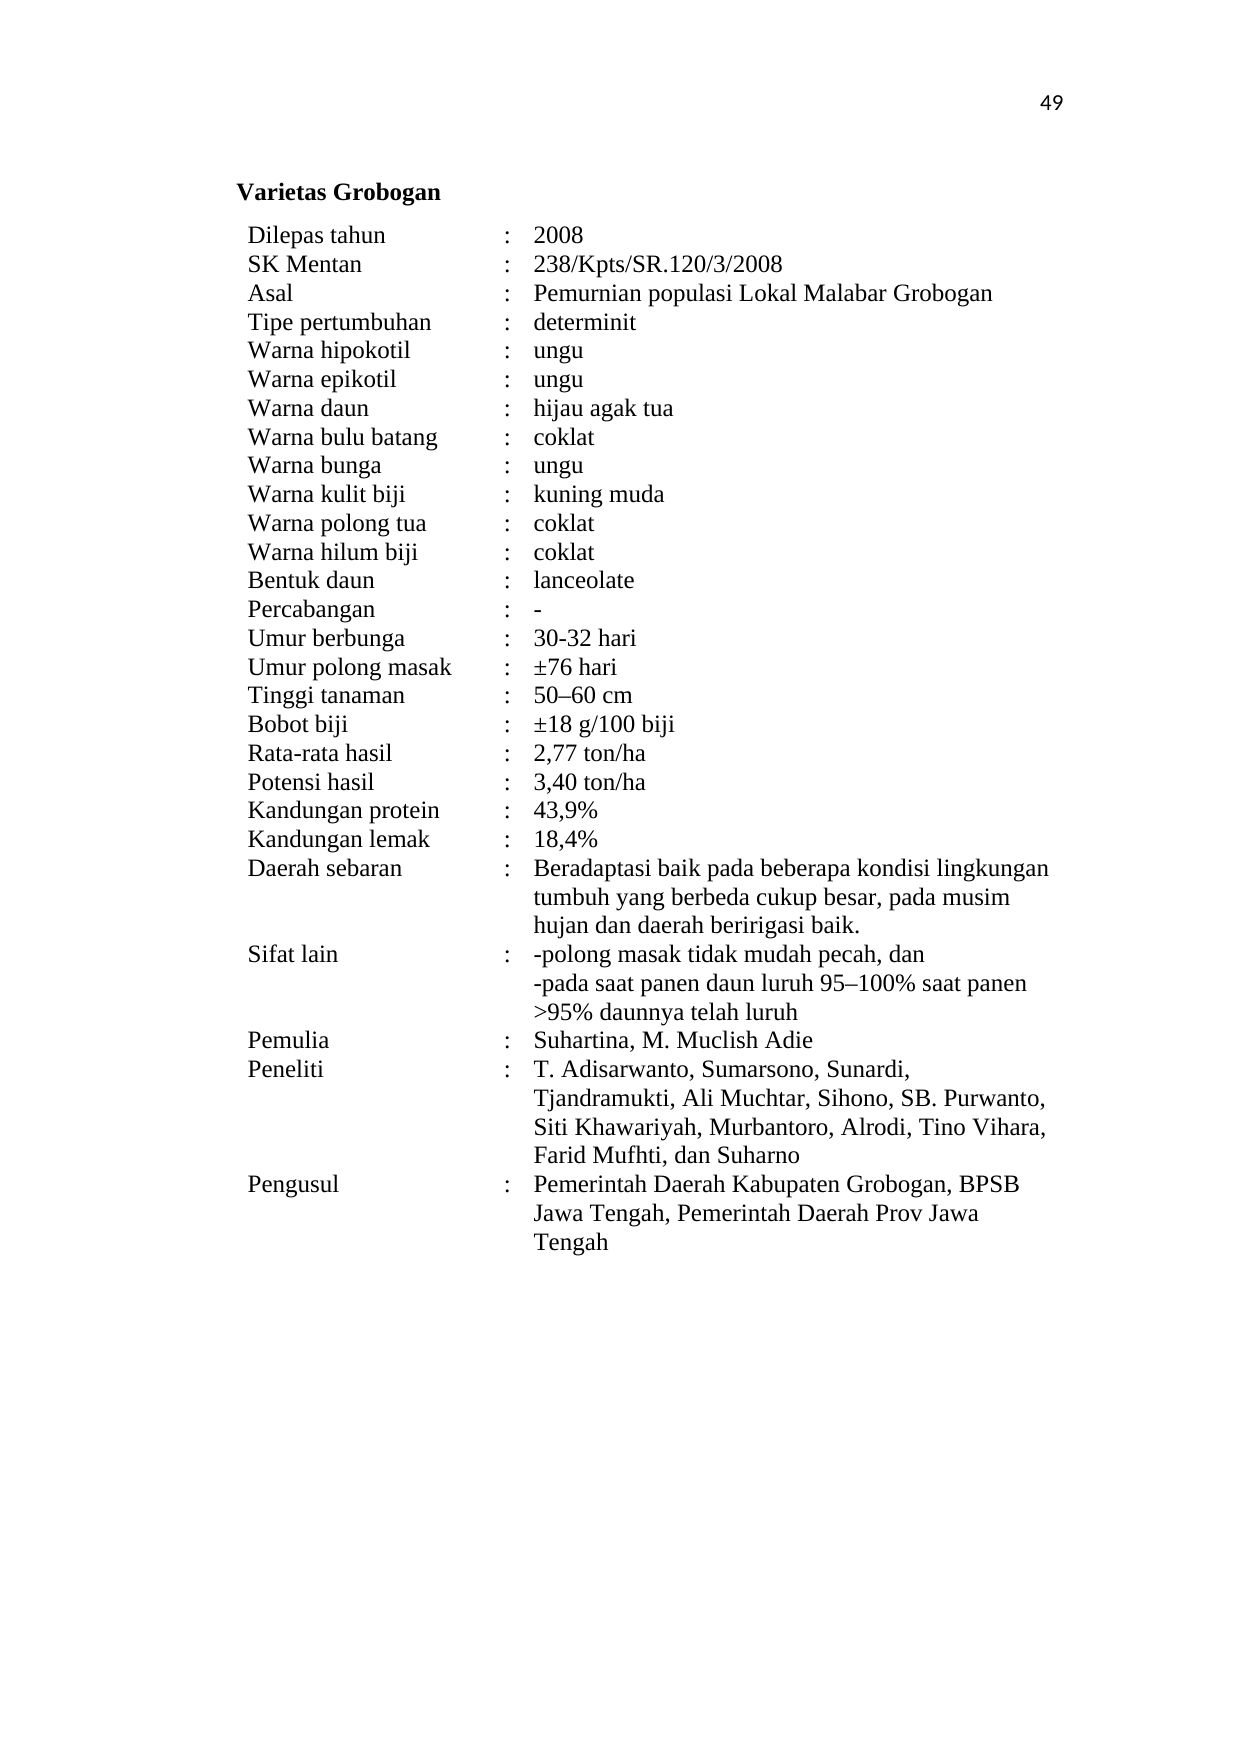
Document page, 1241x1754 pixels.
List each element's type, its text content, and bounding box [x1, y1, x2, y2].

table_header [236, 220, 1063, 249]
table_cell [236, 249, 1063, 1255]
text Varietas Grobogan [236, 177, 1063, 206]
